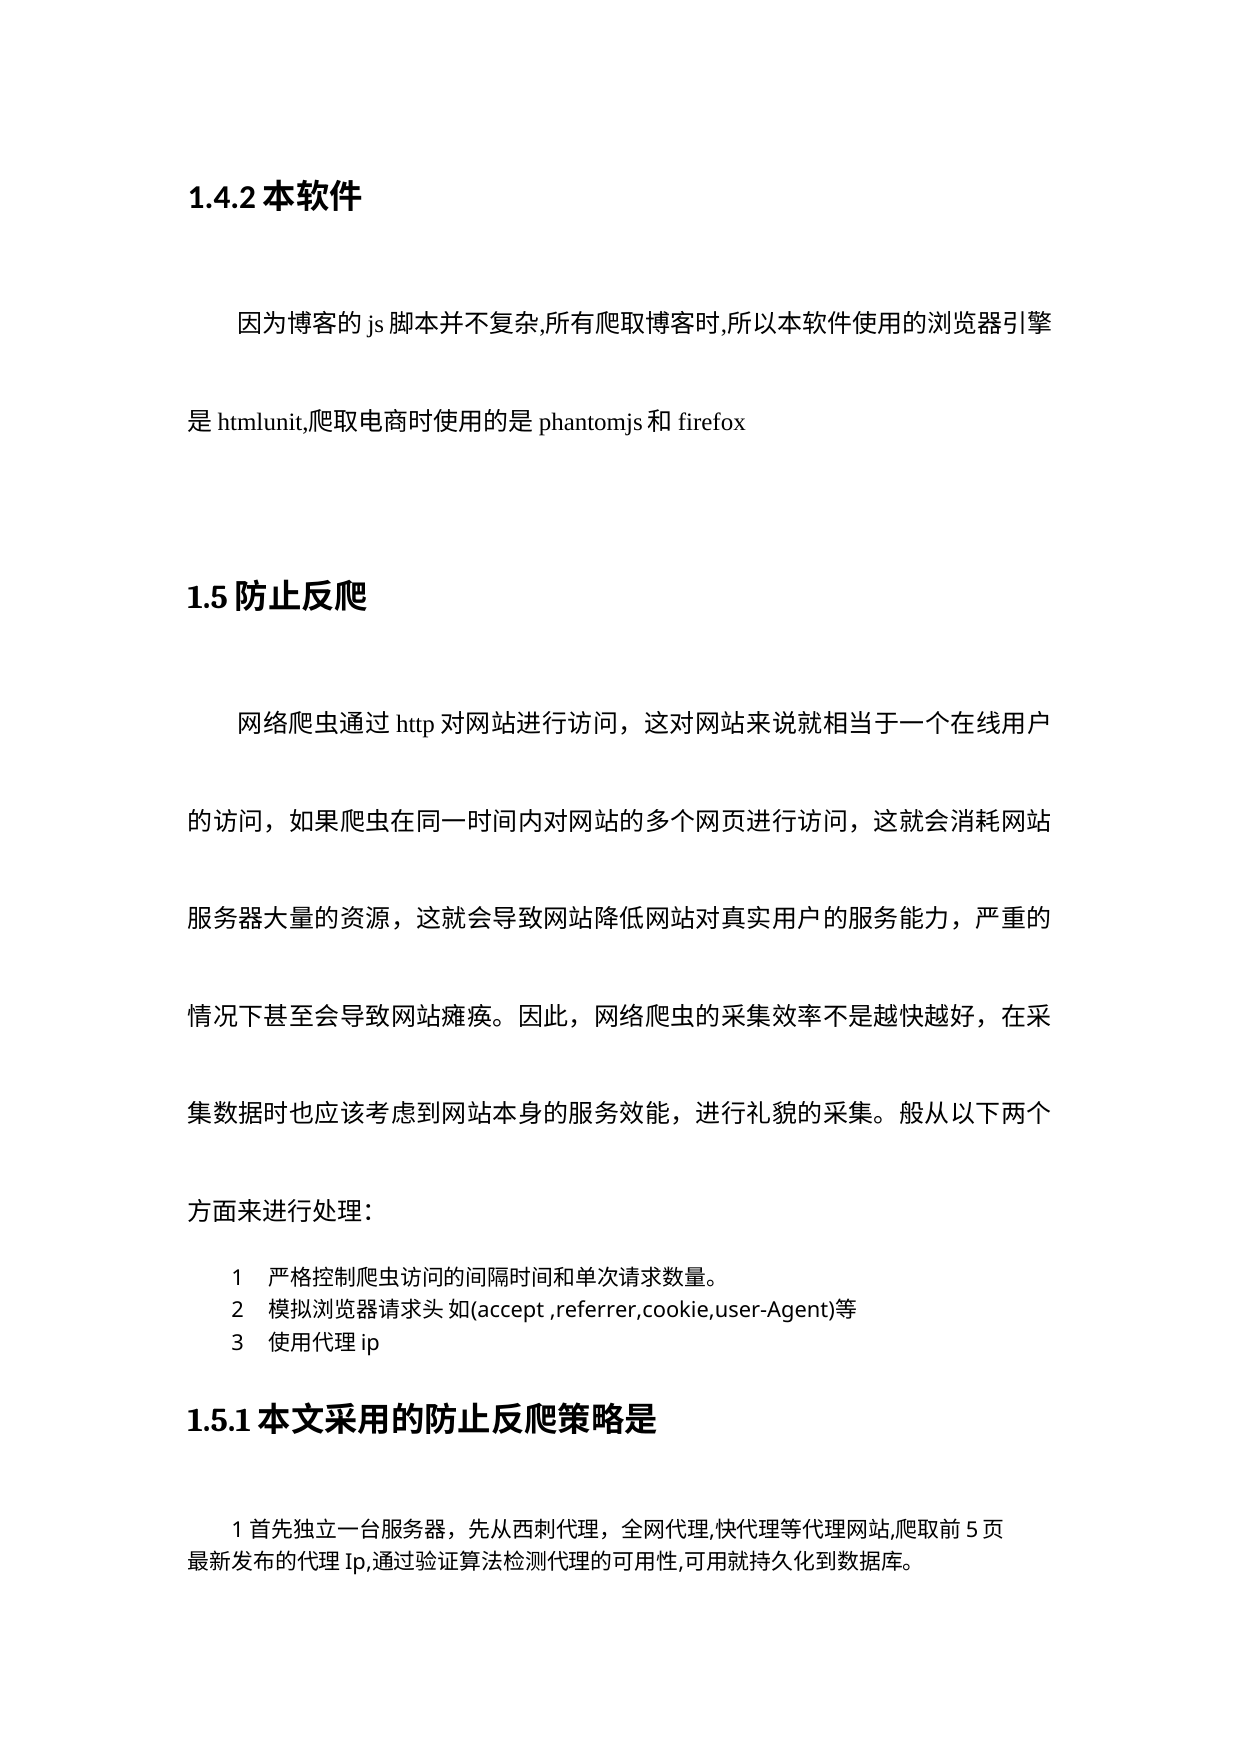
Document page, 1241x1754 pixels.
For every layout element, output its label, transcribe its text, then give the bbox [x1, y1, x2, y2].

text 网络爬虫通过http对网站进行访问，这对网站来说就相当于一个在线用户的访问，如果爬虫在同一时间内对网站的多个网页进行访问，这就会消耗网站服务器大量的资源，这就会导致网站降低网站对真实用户的服务能力，严重的情况下甚至会导致网站瘫痪。因此，网络爬虫的采集效率不是越快越好，在采集数据时也应该考虑到网站本身的服务效能，进行礼貌的采集。般从以下两个方面来进行处理： [187, 689, 1053, 1242]
text 因为博客的js脚本并不复杂,所有爬取博客时,所以本软件使用的浏览器引擎是htmlunit,爬取电商时使用的是phantomjs和firefox [187, 289, 1053, 452]
subtitle 1.5.1本文采用的防止反爬策略是 [187, 1384, 1053, 1449]
subtitle 1.5防止反爬 [187, 562, 1053, 627]
text 1 首先独立一台服务器，先从西刺代理，全网代理,快代理等代理网站,爬取前5页 [187, 1511, 1053, 1544]
text 最新发布的代理Ip,通过验证算法检测代理的可用性,可用就持久化到数据库。 [187, 1544, 1053, 1576]
subtitle 1.4.2本软件 [187, 162, 1053, 227]
list 使用代理ip [231, 1325, 1053, 1357]
list 模拟浏览器请求头 如(accept ,referrer,cookie,user-Agent)等 [231, 1292, 1053, 1325]
list 严格控制爬虫访问的间隔时间和单次请求数量。 [231, 1260, 1053, 1292]
